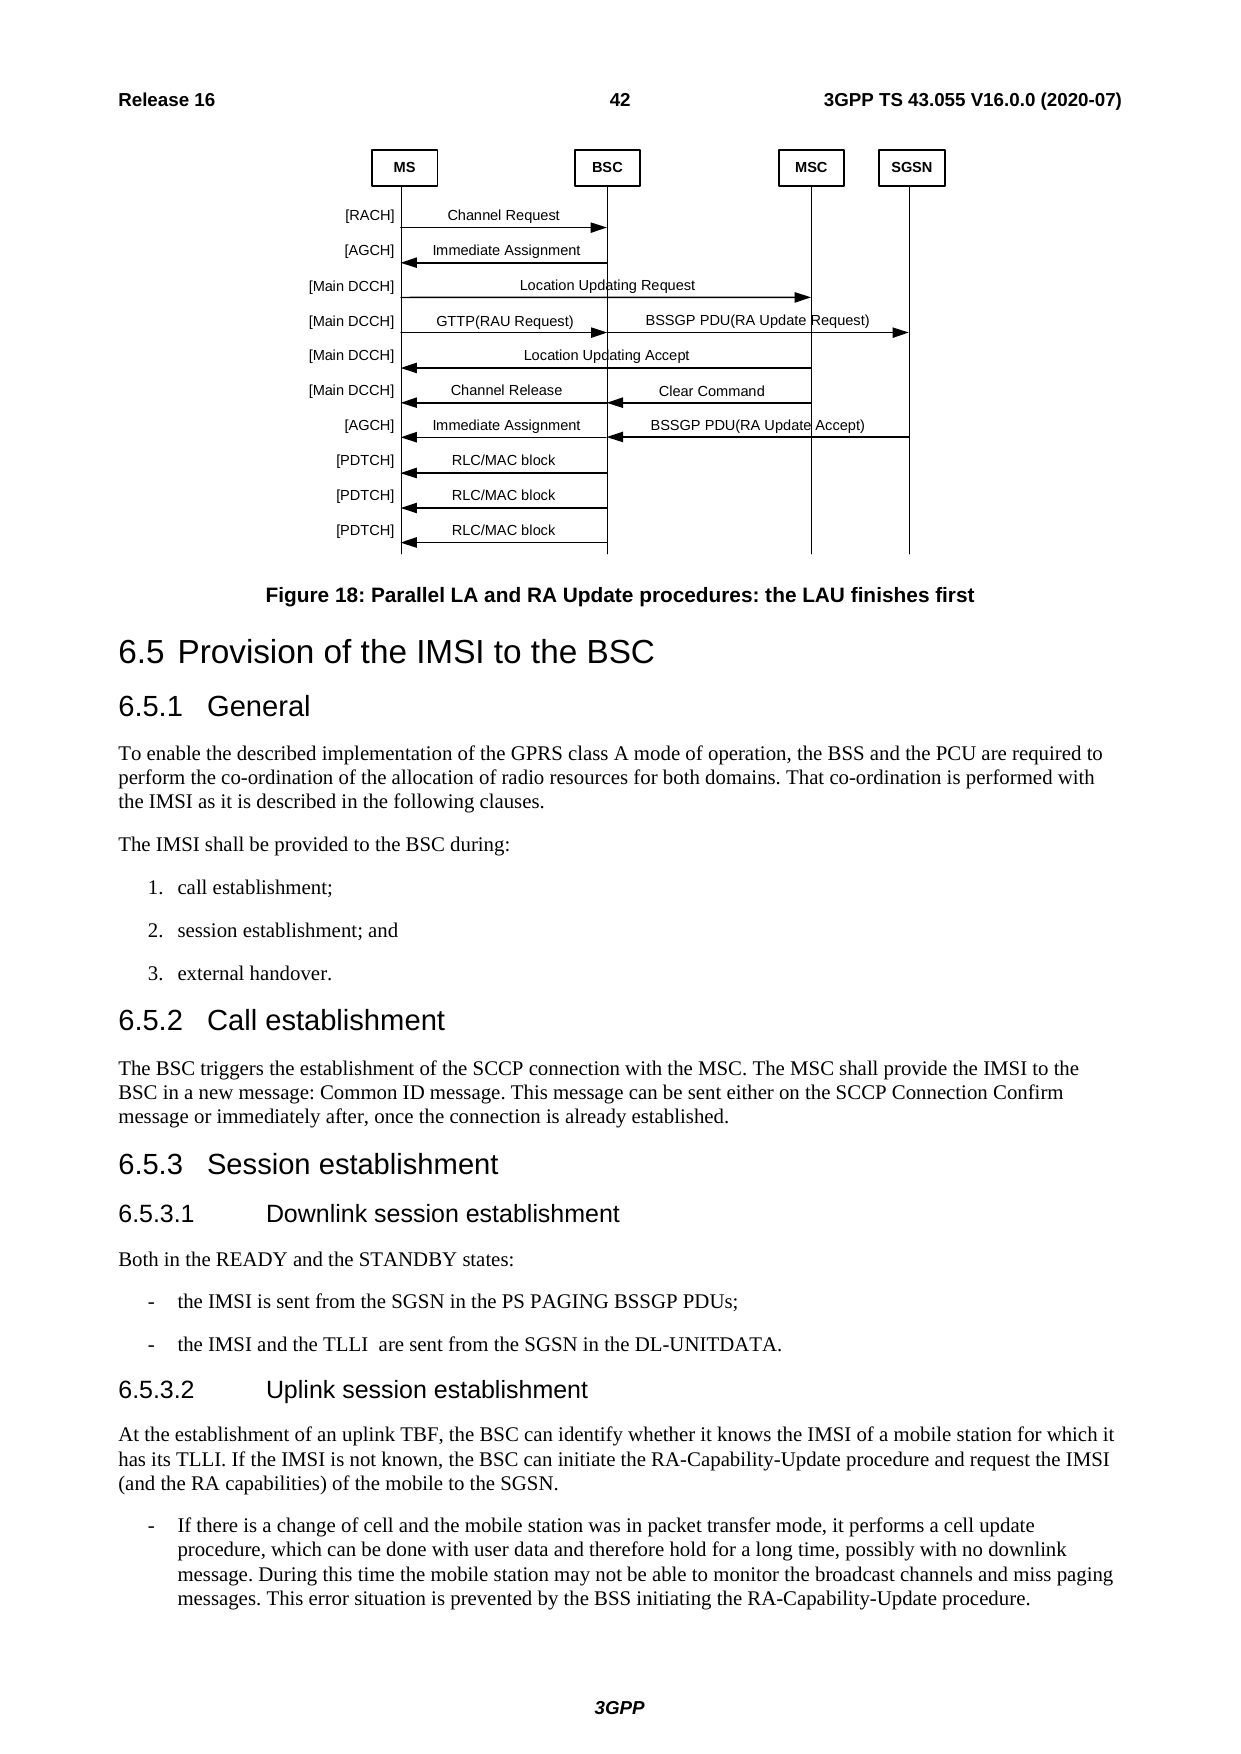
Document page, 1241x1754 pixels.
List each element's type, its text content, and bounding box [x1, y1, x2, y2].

text The IMSI shall be provided to the BSC during: [118, 832, 1122, 856]
subtitle 6.5.3.2 Uplink session establishment [118, 1375, 1122, 1404]
text Both in the READY and the STANDBY states: [118, 1246, 1122, 1271]
subtitle 6.5.1 General [118, 689, 1122, 722]
text 3. external handover. [148, 961, 1122, 985]
text Figure 18: Parallel LA and RA Update procedures: the LAU finishes first [118, 583, 1122, 607]
text - the IMSI is sent from the SGSN in the PS PAGING BSSGP PDUs; [148, 1289, 1122, 1313]
subtitle 6.5.3.1 Downlink session establishment [118, 1199, 1122, 1228]
text - If there is a change of cell and the mobile station was in packet transfer mode, it performs a cell update procedure, which can be done with user data and therefore hold for a long time, possibly with no downlink message. During this time the mobile station may not be able to monitor the broadcast channels and miss paging messages. This error situation is prevented by the BSS initiating the RA-Capability-Update procedure. [148, 1513, 1122, 1609]
text At the establishment of an uplink TBF, the BSC can identify whether it knows the IMSI of a mobile station for which it has its TLLI. If the IMSI is not known, the BSC can initiate the RA-Capability-Update procedure and request the IMSI (and the RA capabilities) of the mobile to the SGSN. [118, 1422, 1122, 1494]
subtitle 6.5.2 Call establishment [118, 1003, 1122, 1037]
subtitle 6.5 Provision of the IMSI to the BSC [118, 632, 1122, 670]
text To enable the described implementation of the GPRS class A mode of operation, the BSS and the PCU are required to perform the co-ordination of the allocation of radio resources for both domains. That co-ordination is performed with the IMSI as it is described in the following clauses. [118, 741, 1122, 813]
text 1. call establishment; [148, 875, 1122, 899]
text - the IMSI and the TLLI are sent from the SGSN in the DL-UNITDATA. [148, 1332, 1122, 1356]
text 2. session establishment; and [148, 918, 1122, 942]
subtitle 6.5.3 Session establishment [118, 1147, 1122, 1180]
text The BSC triggers the establishment of the SCCP connection with the MSC. The MSC shall provide the IMSI to the BSC in a new message: Common ID message. This message can be sent either on the SCCP Connection Confirm message or immediately after, once the connection is already established. [118, 1056, 1122, 1128]
